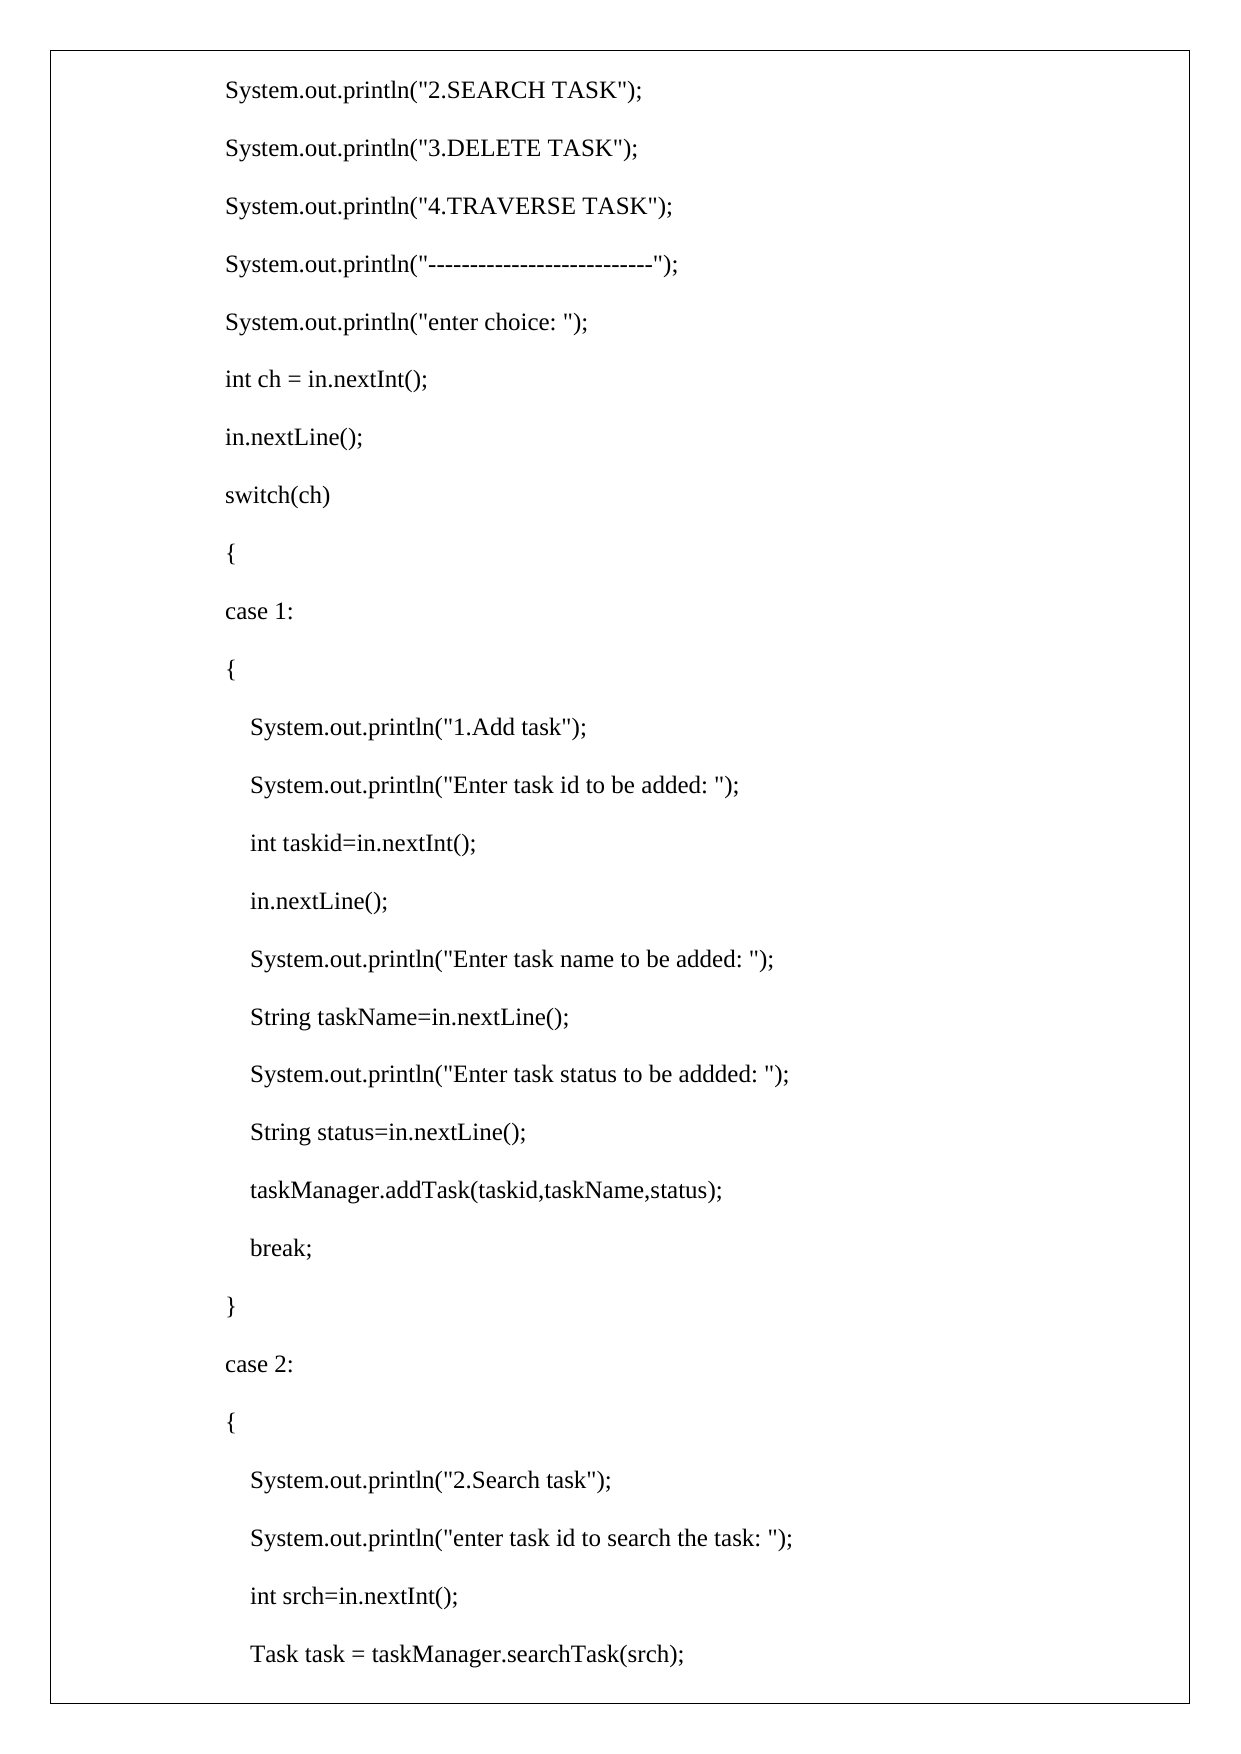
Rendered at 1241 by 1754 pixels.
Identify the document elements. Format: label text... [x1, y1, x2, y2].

text int srch=in.nextInt(); [75, 1581, 1165, 1609]
text int taskid=in.nextInt(); [75, 828, 1165, 857]
text System.out.println("4.TRAVERSE TASK"); [75, 191, 1165, 219]
text System.out.println("2.SEARCH TASK"); [75, 75, 1165, 104]
text case 1: [75, 596, 1165, 625]
text System.out.println("Enter task name to be added: "); [75, 944, 1165, 972]
text String taskName=in.nextLine(); [75, 1002, 1165, 1030]
text System.out.println("---------------------------"); [75, 249, 1165, 277]
text case 2: [75, 1349, 1165, 1378]
text switch(ch) [75, 480, 1165, 509]
text int ch = in.nextInt(); [75, 364, 1165, 393]
text in.nextLine(); [75, 422, 1165, 451]
text System.out.println("2.Search task"); [75, 1465, 1165, 1494]
text Task task = taskManager.searchTask(srch); [75, 1639, 1165, 1667]
text String status=in.nextLine(); [75, 1117, 1165, 1146]
text in.nextLine(); [75, 886, 1165, 914]
text taskManager.addTask(taskid,taskName,status); [75, 1175, 1165, 1204]
text System.out.println("1.Add task"); [75, 712, 1165, 741]
text { [75, 538, 1165, 567]
text System.out.println("Enter task id to be added: "); [75, 770, 1165, 799]
text { [75, 654, 1165, 683]
text System.out.println("enter task id to search the task: "); [75, 1523, 1165, 1552]
text System.out.println("Enter task status to be addded: "); [75, 1059, 1165, 1088]
text } [75, 1291, 1165, 1320]
text { [75, 1407, 1165, 1436]
text System.out.println("3.DELETE TASK"); [75, 133, 1165, 162]
text break; [75, 1233, 1165, 1262]
text System.out.println("enter choice: "); [75, 307, 1165, 335]
